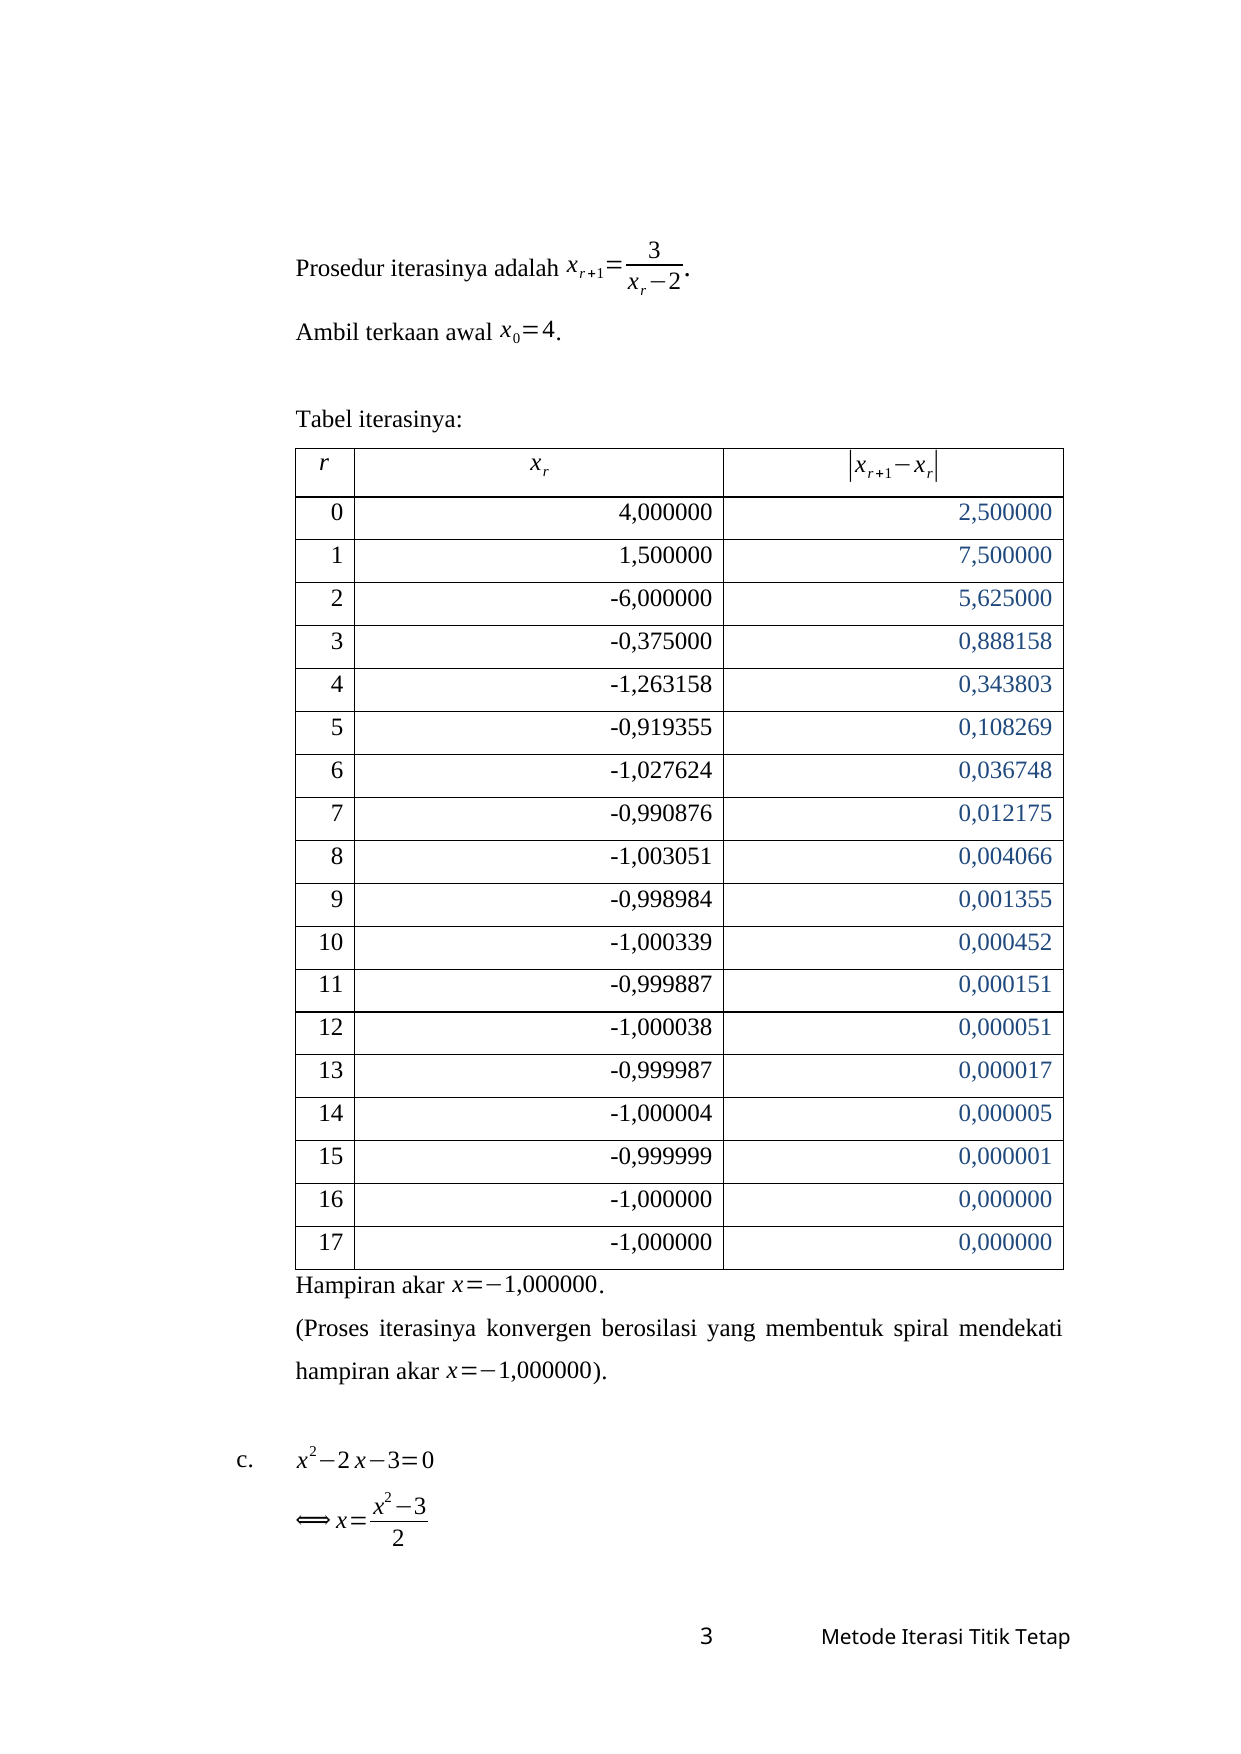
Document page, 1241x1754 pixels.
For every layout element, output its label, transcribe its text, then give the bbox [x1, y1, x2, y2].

table_cell 0,000001 [724, 1141, 1063, 1183]
table_cell 0,000000 [724, 1227, 1063, 1269]
table_cell 0,000151 [724, 970, 1063, 1011]
table_cell 10 [296, 927, 354, 968]
table_cell 15 [296, 1141, 354, 1183]
text Ambil terkaan awal . [295, 316, 1063, 347]
table_cell 2 [296, 583, 354, 625]
table_cell -0,998984 [355, 884, 723, 926]
table_cell -1,000339 [355, 927, 723, 968]
table_cell 0,343803 [724, 669, 1063, 711]
table_cell -0,999987 [355, 1055, 723, 1097]
table_cell -1,027624 [355, 755, 723, 797]
table_cell -1,000000 [355, 1184, 723, 1226]
table_cell -1,000038 [355, 1013, 723, 1054]
table_cell 11 [296, 970, 354, 1011]
table_cell -6,000000 [355, 583, 723, 625]
table_header [355, 449, 723, 496]
table_cell 17 [296, 1227, 354, 1269]
table_cell -1,000004 [355, 1098, 723, 1140]
table_cell 12 [296, 1013, 354, 1054]
table_cell 9 [296, 884, 354, 926]
table_cell -0,375000 [355, 626, 723, 668]
table_cell 0 [296, 498, 354, 539]
table_cell 2,500000 [724, 498, 1063, 539]
table_cell 7,500000 [724, 540, 1063, 582]
table_cell 0,036748 [724, 755, 1063, 797]
text Tabel iterasinya: [295, 404, 1063, 433]
table_cell 4 [296, 669, 354, 711]
table_cell 7 [296, 798, 354, 840]
table_cell 1 [296, 540, 354, 582]
table_cell 0,000000 [724, 1184, 1063, 1226]
table_cell 1,500000 [355, 540, 723, 582]
table_cell -1,263158 [355, 669, 723, 711]
table_cell 16 [296, 1184, 354, 1226]
table_cell 6 [296, 755, 354, 797]
table_cell 0,004066 [724, 841, 1063, 883]
table_cell -0,999887 [355, 970, 723, 1011]
table_cell 4,000000 [355, 498, 723, 539]
table_cell 0,000005 [724, 1098, 1063, 1140]
table_cell 0,001355 [724, 884, 1063, 926]
table_cell 3 [296, 626, 354, 668]
table_cell 0,012175 [724, 798, 1063, 840]
table_cell 0,000051 [724, 1013, 1063, 1054]
table_cell -0,919355 [355, 712, 723, 754]
table_cell 0,108269 [724, 712, 1063, 754]
table_cell 13 [296, 1055, 354, 1097]
table_cell 0,888158 [724, 626, 1063, 668]
text Prosedur iterasinya adalah . [295, 236, 1063, 299]
table_cell -0,999999 [355, 1141, 723, 1183]
table_cell 14 [296, 1098, 354, 1140]
table_cell 5 [296, 712, 354, 754]
table_cell -0,990876 [355, 798, 723, 840]
table_cell 0,000452 [724, 927, 1063, 968]
table_header [724, 449, 1063, 496]
table_cell 5,625000 [724, 583, 1063, 625]
table_cell -1,000000 [355, 1227, 723, 1269]
table_cell 8 [296, 841, 354, 883]
text Hampiran akar . [295, 1270, 1063, 1299]
table_header [296, 449, 354, 496]
text (Proses iterasinya konvergen berosilasi yang membentuk spiral mendekati hampiran akar ). [295, 1313, 1063, 1385]
table_cell 0,000017 [724, 1055, 1063, 1097]
table_cell -1,003051 [355, 841, 723, 883]
